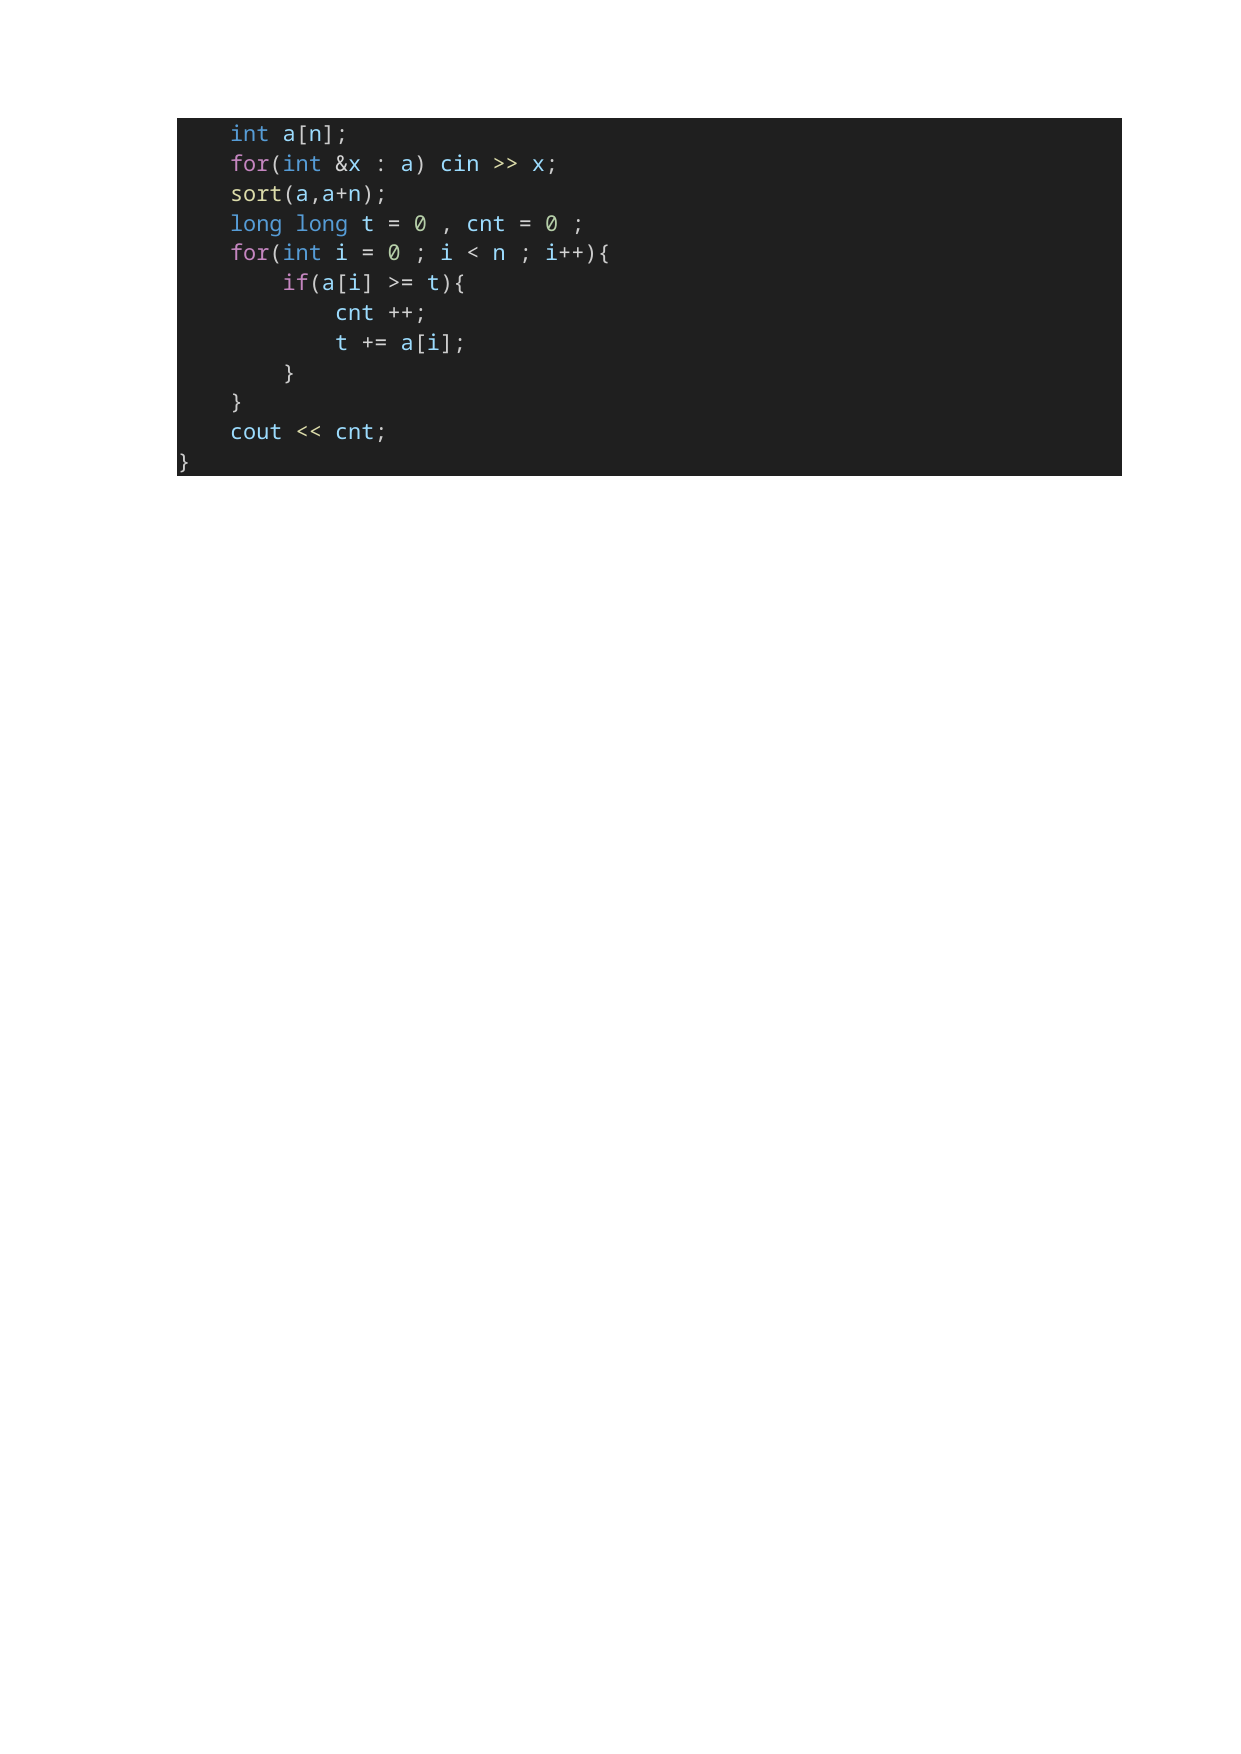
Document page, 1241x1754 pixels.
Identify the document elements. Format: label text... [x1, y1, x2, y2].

text cout << cnt; [177, 416, 1122, 446]
text } [177, 356, 1122, 386]
text } [177, 446, 1122, 476]
text for(int i = 0 ; i < n ; i++){ [177, 237, 1122, 267]
text long long t = 0 , cnt = 0 ; [177, 207, 1122, 237]
text t += a[i]; [177, 327, 1122, 356]
text for(int &x : a) cin >> x; [177, 148, 1122, 178]
text if(a[i] >= t){ [177, 267, 1122, 297]
text cnt ++; [177, 297, 1122, 327]
text int a[n]; [177, 118, 1122, 148]
text sort(a,a+n); [177, 178, 1122, 207]
text } [177, 386, 1122, 416]
